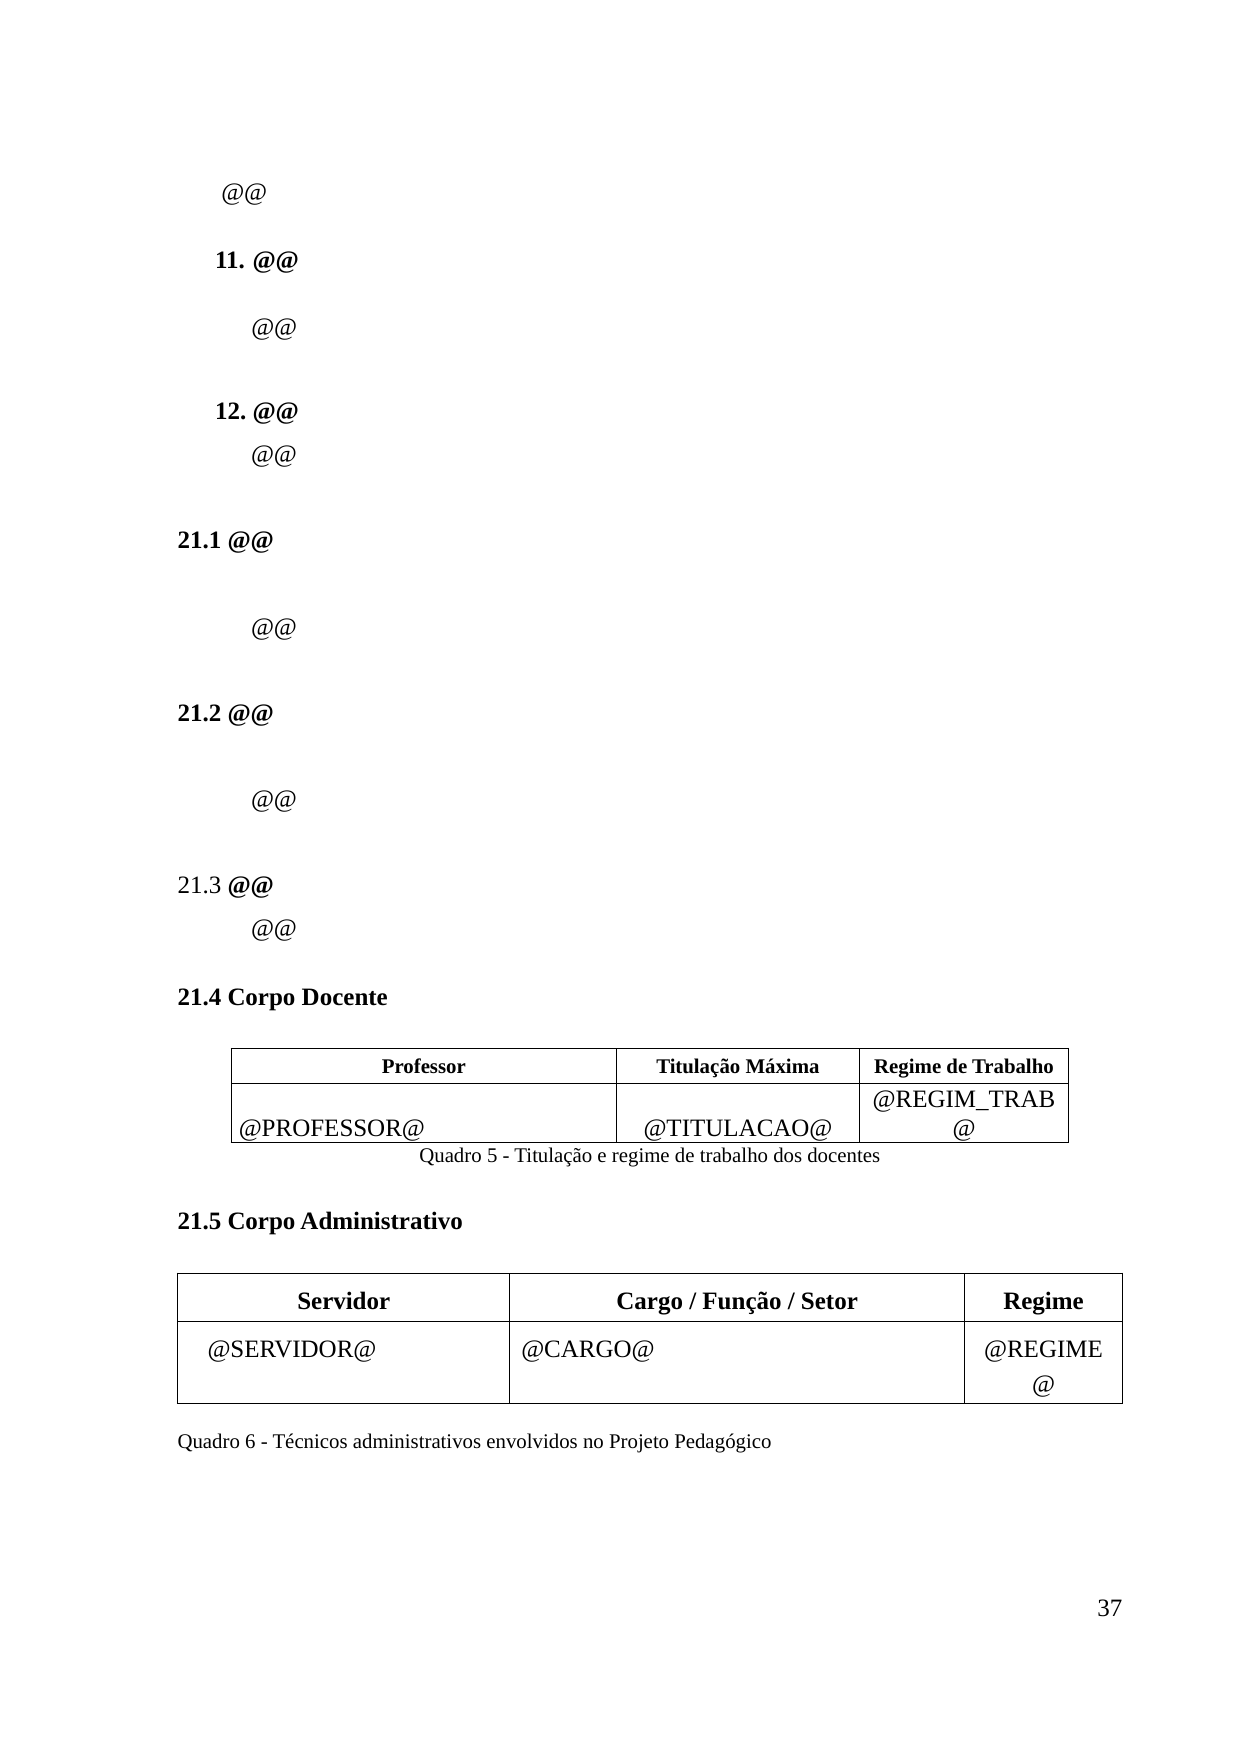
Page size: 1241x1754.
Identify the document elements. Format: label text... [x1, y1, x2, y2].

list @@ [215, 396, 1122, 425]
text @@ [177, 784, 1122, 813]
table_cell @SERVIDOR@ [178, 1322, 509, 1403]
text @@ [177, 312, 1122, 340]
table_cell @CARGO@ [510, 1322, 964, 1403]
text @@ [177, 913, 1122, 942]
text 21.2 @@ [177, 698, 1122, 727]
list 21.5 Corpo Administrativo [177, 1206, 1122, 1235]
table_cell @TITULACAO@ [617, 1084, 859, 1142]
table_header Cargo / Função / Setor [510, 1274, 964, 1321]
table_header Regime de Trabalho [860, 1049, 1068, 1083]
table_cell @REGIME@ [965, 1322, 1122, 1403]
text @@ [177, 439, 1122, 468]
title @@ [177, 177, 1122, 206]
text 21.1 @@ [177, 525, 1122, 554]
list Quadro 6 - Técnicos administrativos envolvidos no Projeto Pedagógico [177, 1429, 1122, 1453]
text @@ [177, 612, 1122, 640]
table_cell @REGIM_TRAB@ [860, 1084, 1068, 1142]
table_header Regime [965, 1274, 1122, 1321]
table_header Professor [232, 1049, 616, 1083]
text 21.3 @@ [177, 870, 1122, 899]
text Quadro 5 - Titulação e regime de trabalho dos docentes [177, 1143, 1122, 1167]
table_header Servidor [178, 1274, 509, 1321]
list @@ [215, 245, 1122, 274]
table_header Titulação Máxima [617, 1049, 859, 1083]
table_cell @PROFESSOR@ [232, 1084, 616, 1142]
list 21.4 Corpo Docente [177, 982, 1122, 1010]
